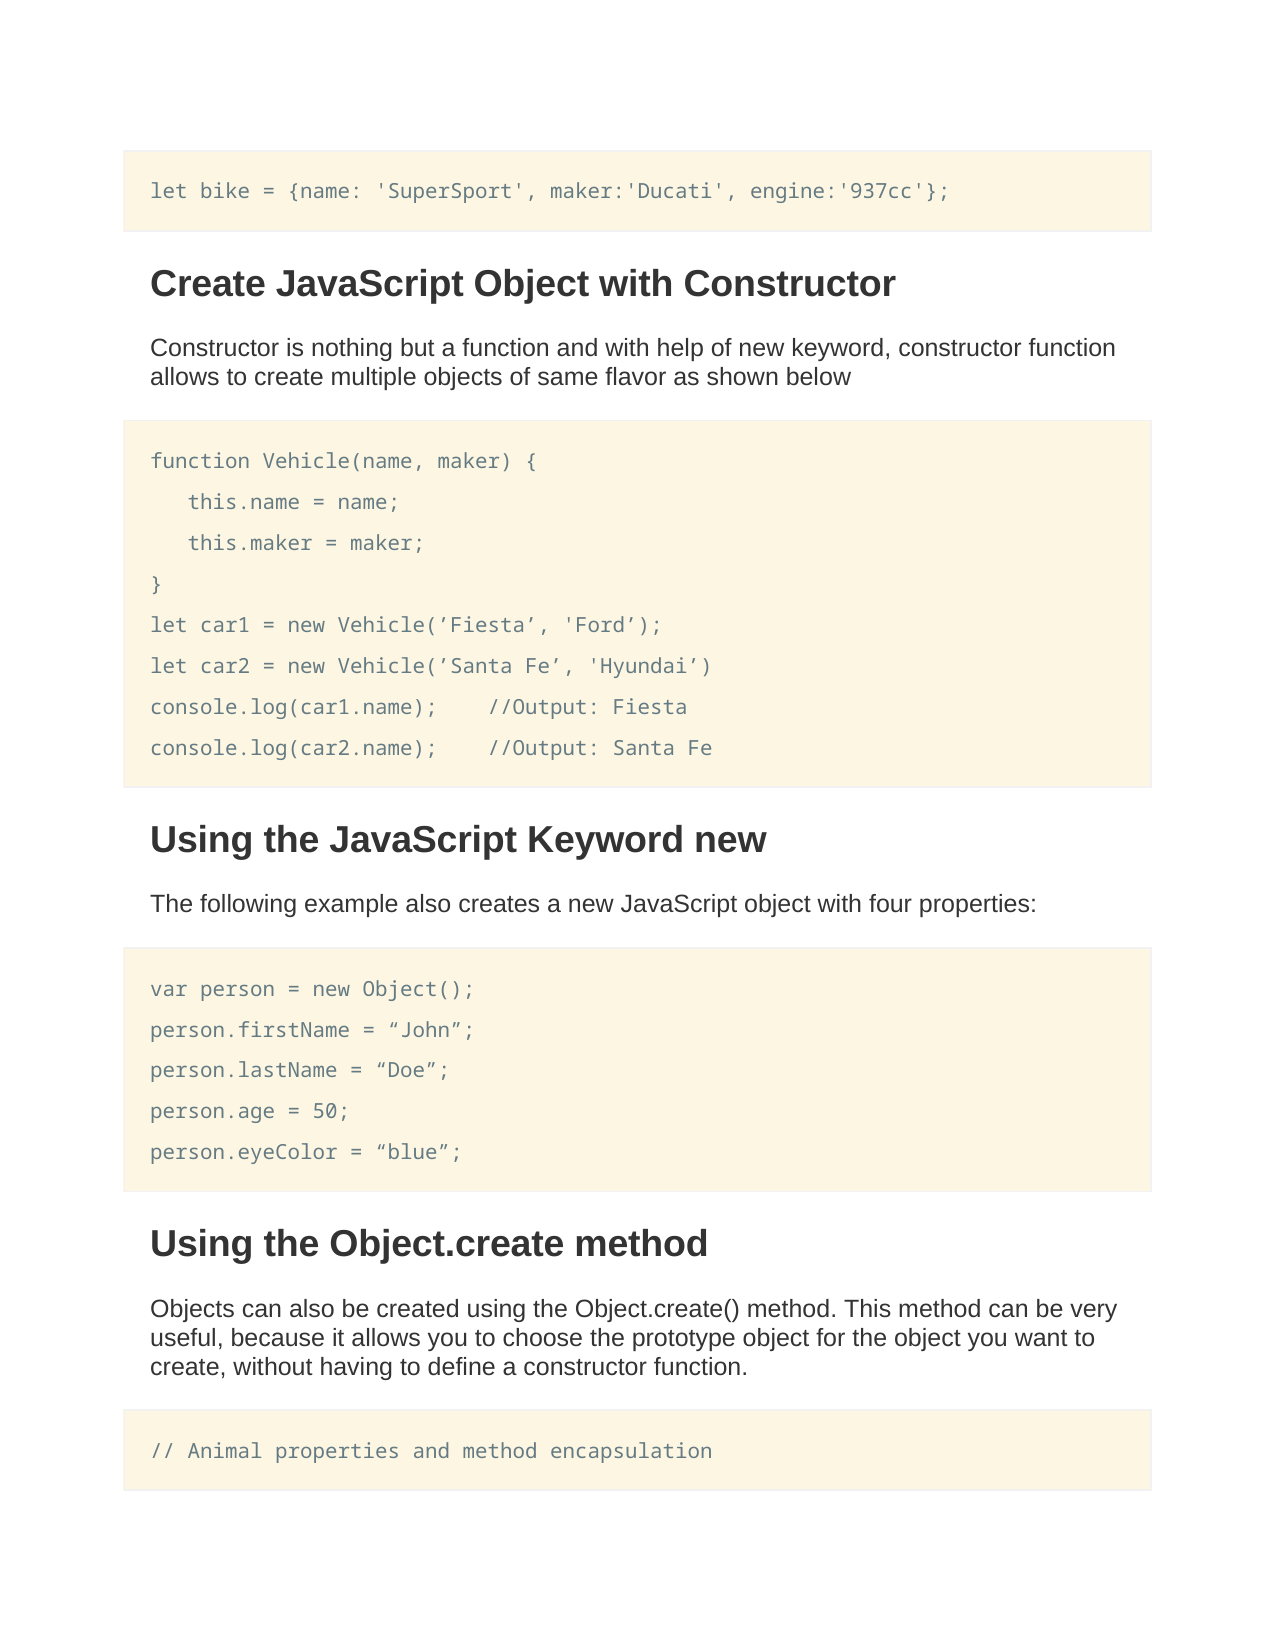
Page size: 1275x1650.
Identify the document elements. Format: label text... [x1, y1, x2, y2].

text // Animal properties and method encapsulation [125, 1411, 1150, 1489]
text Objects can also be created using the Object.create() method. This method can be very useful, because it allows you to choose the prototype object for the object you want to create, without having to define a constructor function. [150, 1294, 1125, 1380]
text this.maker = maker; [125, 502, 1150, 542]
text person.eyeColor = “blue”; [125, 1111, 1150, 1191]
text } [125, 542, 1150, 583]
text console.log(car1.name); //Output: Fiesta [125, 665, 1150, 706]
text person.firstName = “John”; [125, 988, 1150, 1029]
text Using the Object.create method [150, 1222, 1125, 1265]
text this.name = name; [125, 461, 1150, 502]
text var person = new Object(); [125, 949, 1150, 988]
text Create JavaScript Object with Constructor [150, 261, 1125, 304]
text Constructor is nothing but a function and with help of new keyword, constructor function allows to create multiple objects of same flavor as shown below [150, 333, 1125, 391]
text let bike = {name: 'SuperSport', maker:'Ducati', engine:'937cc'}; [125, 152, 1150, 230]
text Using the JavaScript Keyword new [150, 817, 1125, 860]
text let car1 = new Vehicle(’Fiesta’, 'Ford’); [125, 583, 1150, 624]
text let car2 = new Vehicle(’Santa Fe’, 'Hyundai’) [125, 624, 1150, 665]
text person.lastName = “Doe”; [125, 1029, 1150, 1070]
text function Vehicle(name, maker) { [125, 421, 1150, 461]
text The following example also creates a new JavaScript object with four properties: [150, 889, 1125, 918]
text console.log(car2.name); //Output: Santa Fe [125, 706, 1150, 786]
text person.age = 50; [125, 1070, 1150, 1111]
